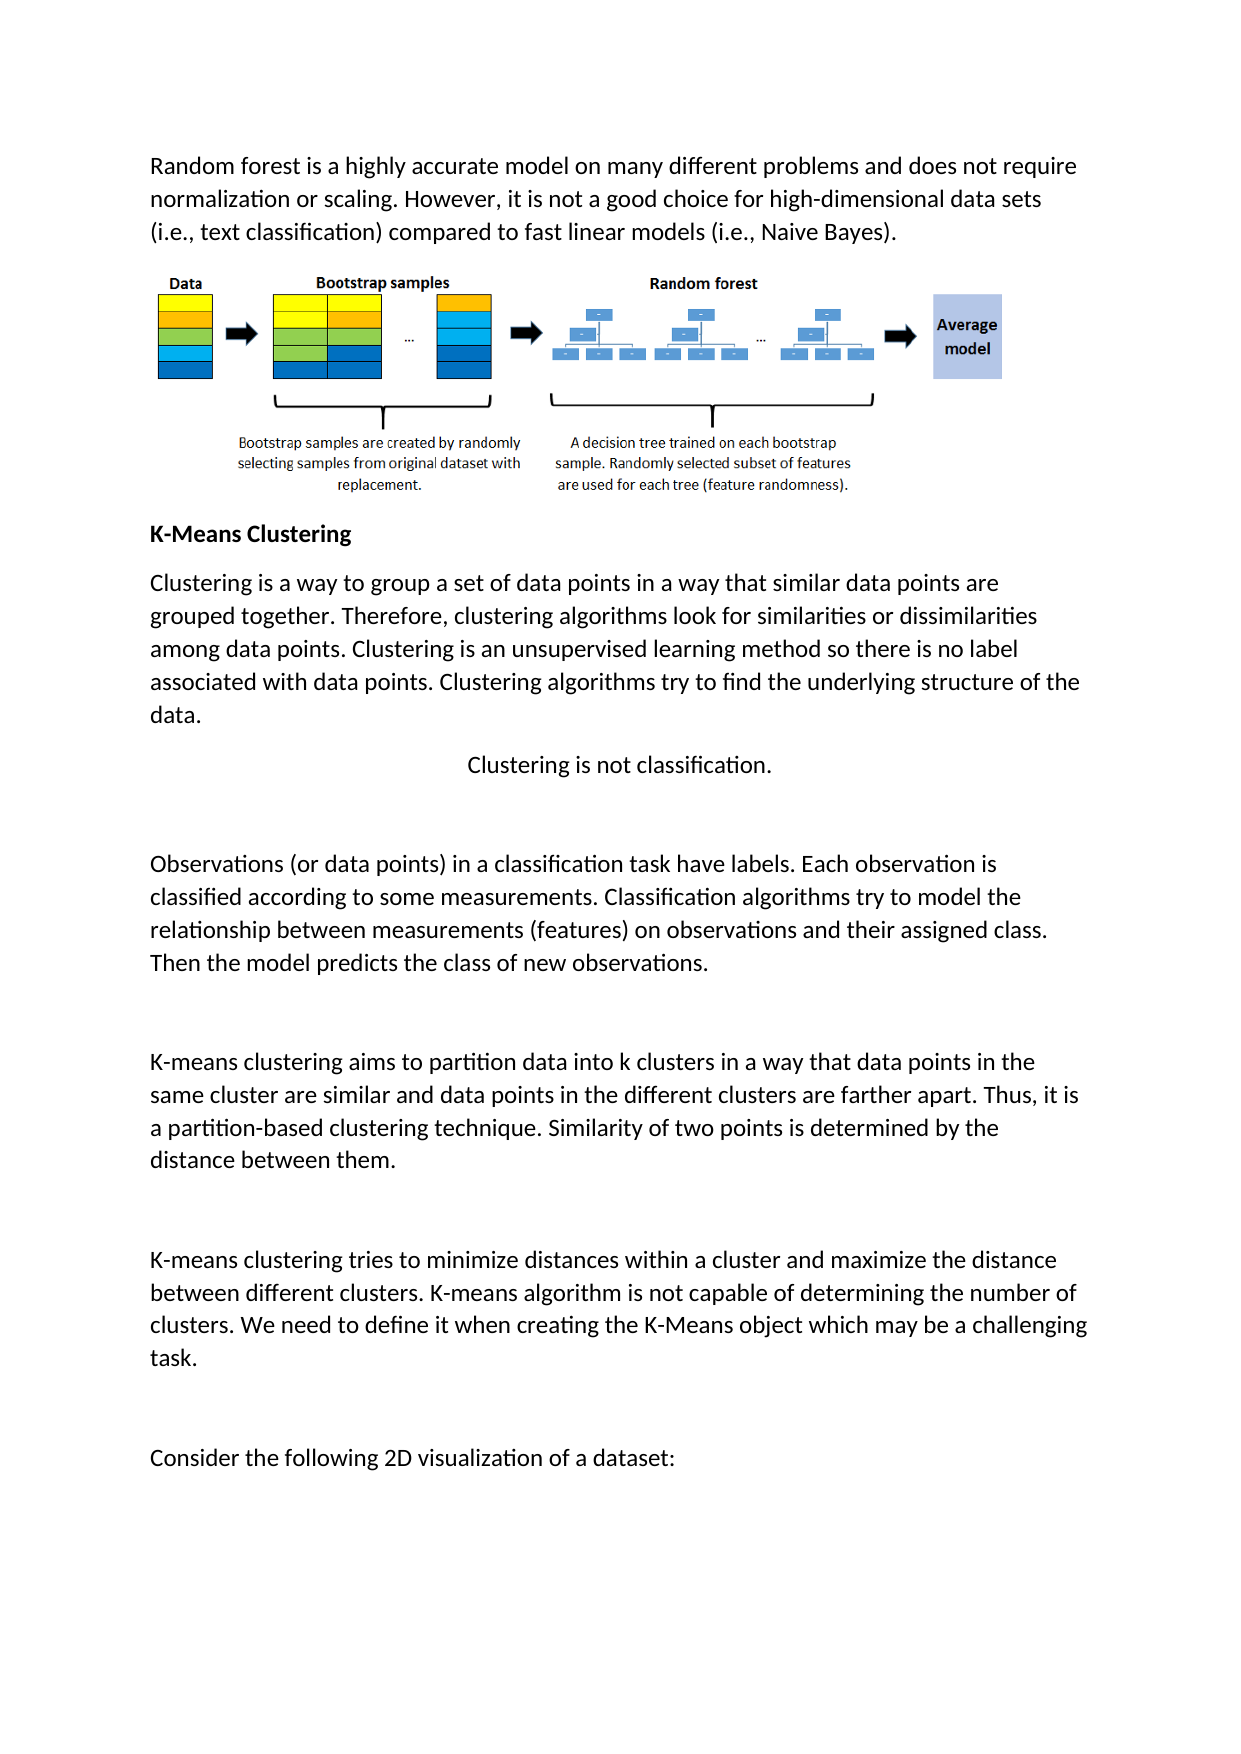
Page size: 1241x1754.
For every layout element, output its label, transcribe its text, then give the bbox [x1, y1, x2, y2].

picture [150, 265, 1007, 499]
text Random forest is a highly accurate model on many different problems and does not require normalization or scaling. However, it is not a good choice for high-dimensional data sets (i.e., text classification) compared to fast linear models (i.e., Naive Bayes). [150, 150, 1090, 246]
text K-means clustering tries to minimize distances within a cluster and maximize the distance between different clusters. K-means algorithm is not capable of determining the number of clusters. We need to define it when creating the K-Means object which may be a challenging task. [150, 1244, 1090, 1373]
text Consider the following 2D visualization of a dataset: [150, 1442, 1090, 1472]
text Clustering is not classification. [150, 749, 1090, 779]
text K-means clustering aims to partition data into k clusters in a way that data points in the same cluster are similar and data points in the different clusters are farther apart. Thus, it is a partition-based clustering technique. Similarity of two points is determined by the distance between them. [150, 1046, 1090, 1175]
text Clustering is a way to group a set of data points in a way that similar data points are grouped together. Therefore, clustering algorithms look for similarities or dissimilarities among data points. Clustering is an unsupervised learning method so there is no label associated with data points. Clustering algorithms try to find the underlying structure of the data. [150, 567, 1090, 730]
text Observations (or data points) in a classification task have labels. Each observation is classified according to some measurements. Classification algorithms try to model the relationship between measurements (features) on observations and their assigned class. Then the model predicts the class of new observations. [150, 848, 1090, 977]
text K-Means Clustering [150, 518, 1090, 548]
